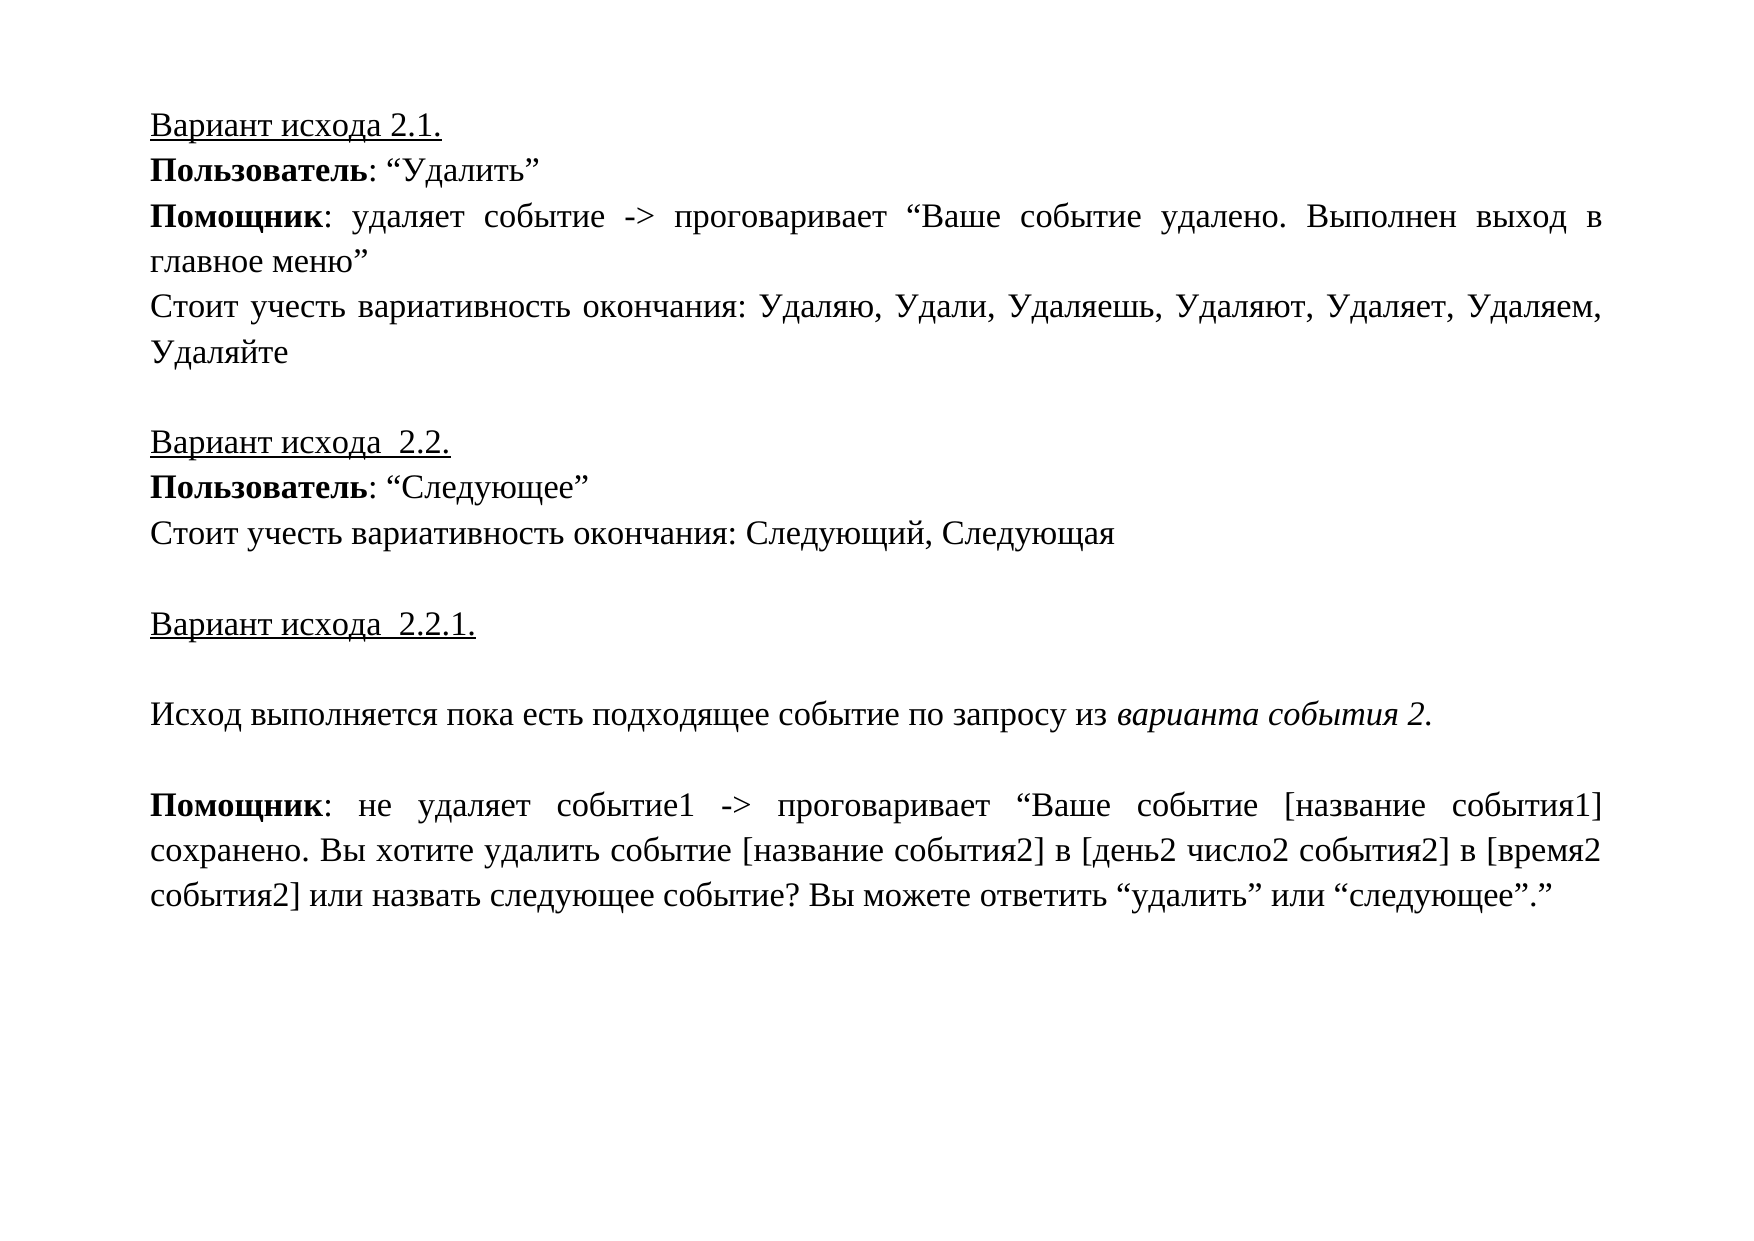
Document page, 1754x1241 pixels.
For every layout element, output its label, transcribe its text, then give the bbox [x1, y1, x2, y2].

text Помощник: не удаляет событие1 -> проговаривает “Ваше событие [название события1] сохранено. Вы хотите удалить событие [название события2] в [день2 число2 события2] в [время2 события2] или назвать следующее событие? Вы можете ответить “удалить” или “следующее”.” [150, 784, 1604, 914]
text Стоит учесть вариативность окончания: Удаляю, Удали, Удаляешь, Удаляют, Удаляет, Удаляем, Удаляйте [150, 286, 1604, 370]
text Пользователь: “Удалить” [150, 150, 1604, 189]
text Вариант исхода 2.1. [150, 104, 1604, 144]
text Стоит учесть вариативность окончания: Следующий, Следующая [150, 512, 1604, 552]
text Вариант исхода 2.2. [150, 422, 1604, 461]
text Пользователь: “Следующее” [150, 467, 1604, 506]
text Помощник: удаляет событие -> проговаривает “Ваше событие удалено. Выполнен выход в главное меню” [150, 195, 1604, 280]
text Вариант исхода 2.2.1. [150, 603, 1604, 642]
text Исход выполняется пока есть подходящее событие по запросу из варианта события 2. [150, 693, 1604, 733]
